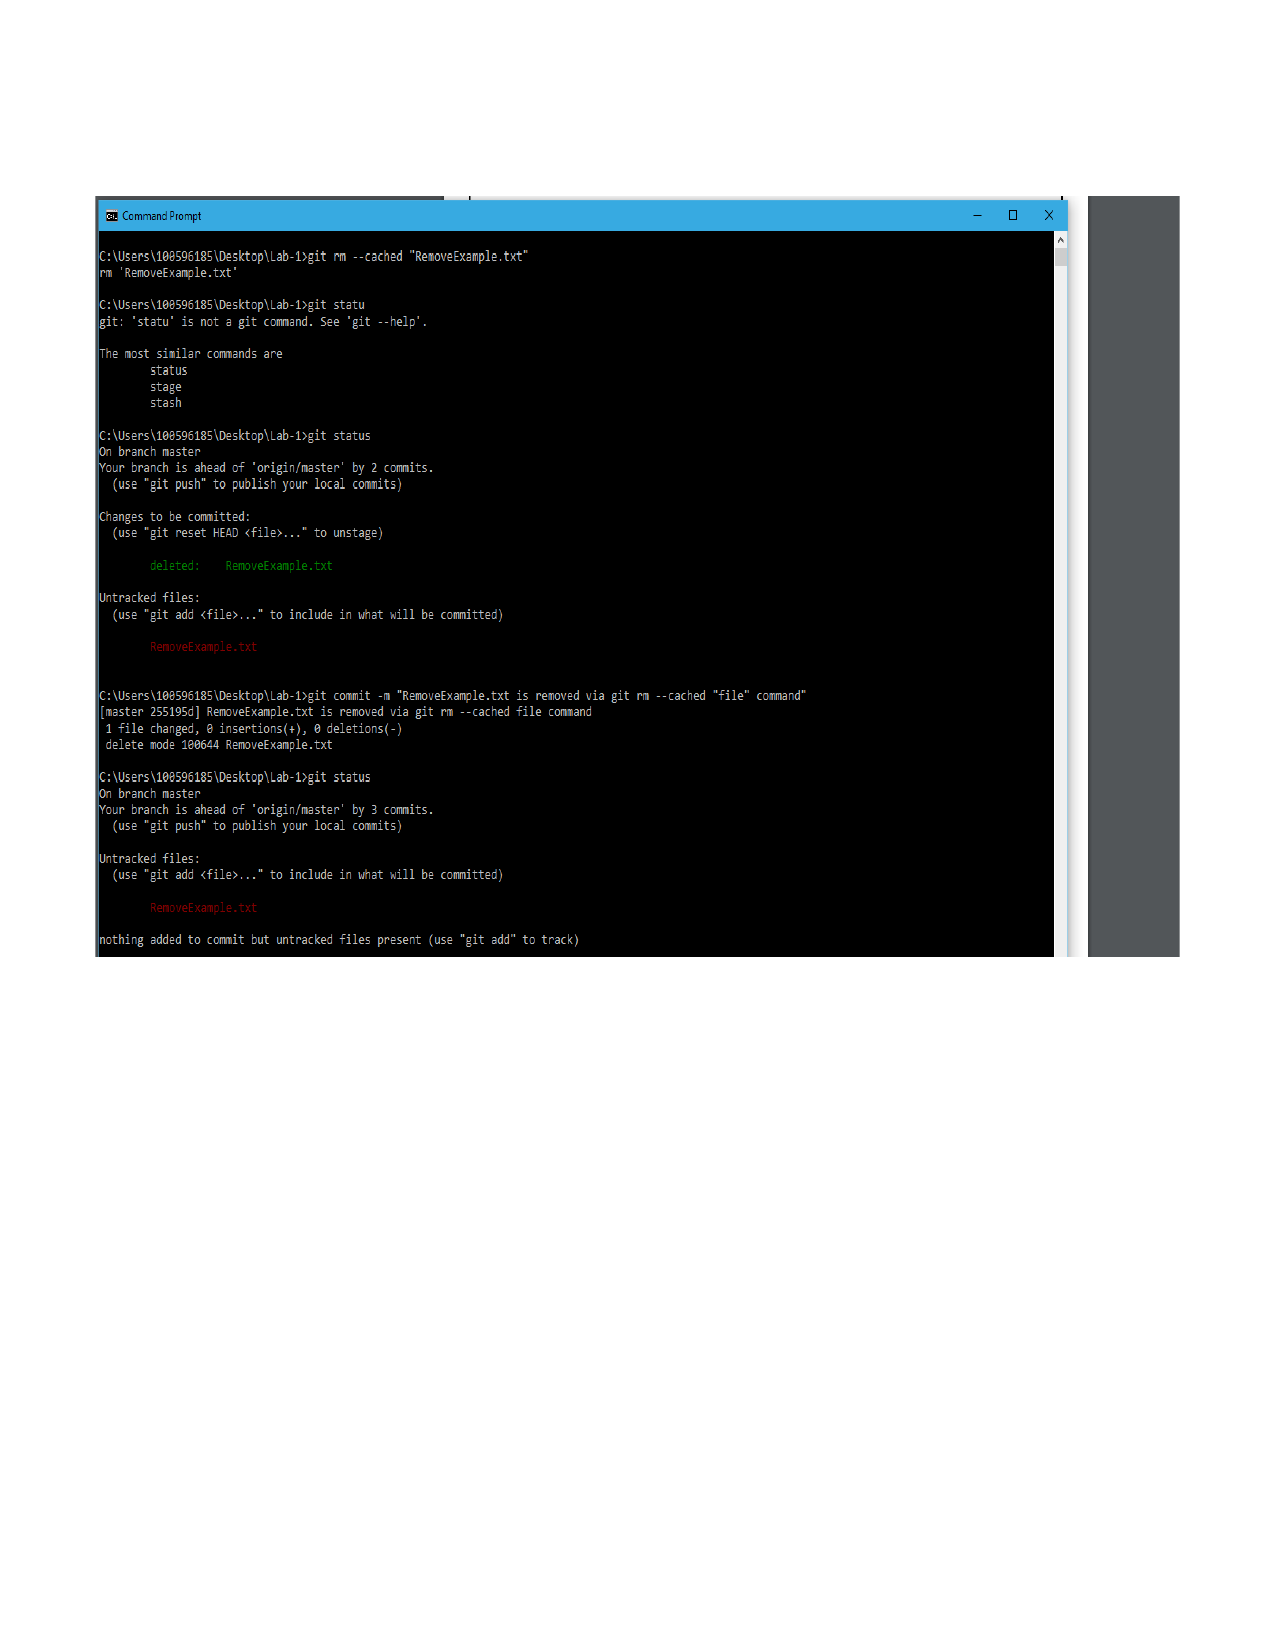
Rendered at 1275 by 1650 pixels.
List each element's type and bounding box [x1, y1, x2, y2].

picture [95, 196, 1180, 957]
